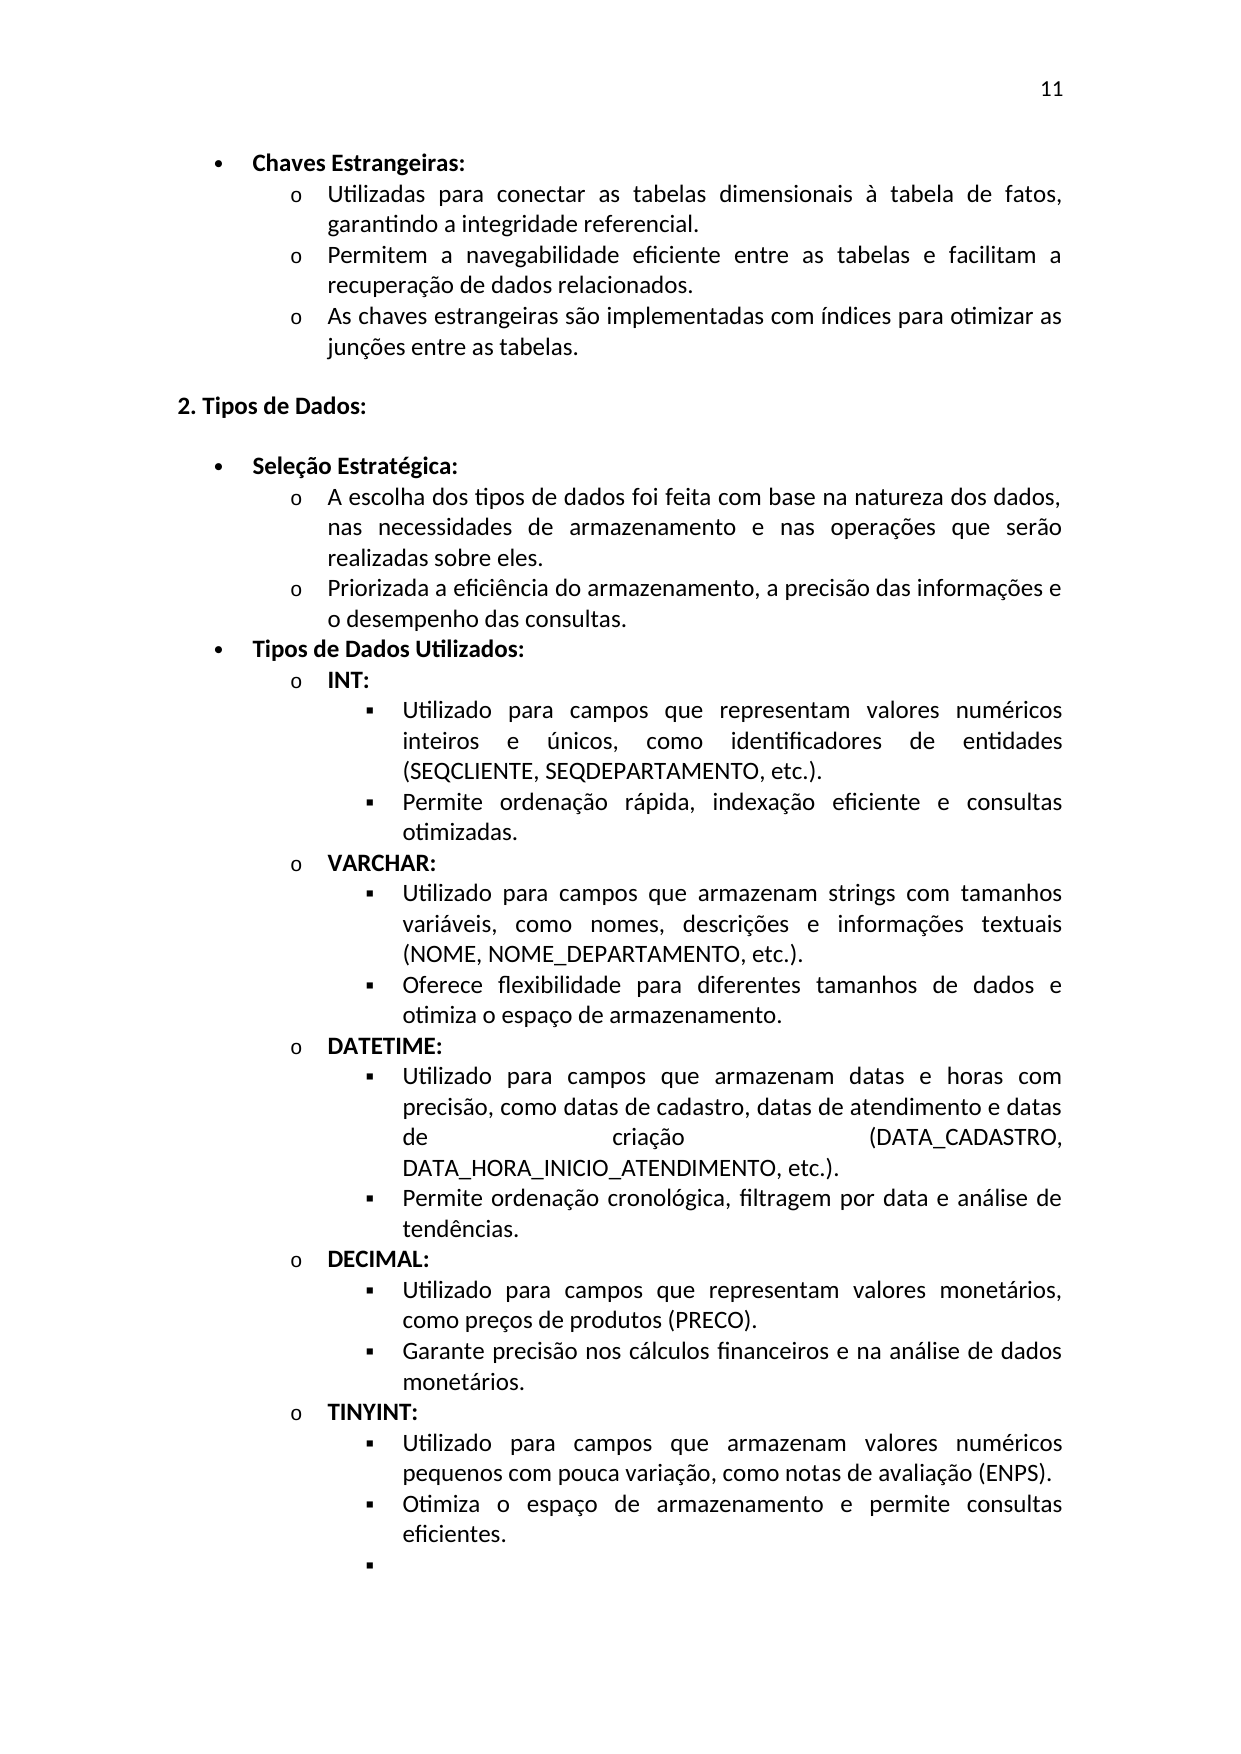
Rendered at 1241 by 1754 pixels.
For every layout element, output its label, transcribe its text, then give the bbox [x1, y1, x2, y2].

list Utilizado para campos que armazenam datas e horas com precisão, como datas de cadastro, datas de atendimento e datas de criação (DATA_CADASTRO, DATA_HORA_INICIO_ATENDIMENTO, etc.). [365, 1061, 1063, 1183]
list Chaves Estrangeiras: [215, 148, 1063, 178]
list Permitem a navegabilidade eficiente entre as tabelas e facilitam a recuperação de dados relacionados. [290, 239, 1063, 300]
text 2. Tipos de Dados: [177, 390, 1063, 421]
list Utilizado para campos que armazenam strings com tamanhos variáveis, como nomes, descrições e informações textuais (NOME, NOME_DEPARTAMENTO, etc.). [365, 877, 1063, 969]
list Utilizado para campos que representam valores numéricos inteiros e únicos, como identificadores de entidades (SEQCLIENTE, SEQDEPARTAMENTO, etc.). [365, 694, 1063, 786]
list A escolha dos tipos de dados foi feita com base na natureza dos dados, nas necessidades de armazenamento e nas operações que serão realizadas sobre eles. [290, 481, 1063, 572]
list Utilizadas para conectar as tabelas dimensionais à tabela de fatos, garantindo a integridade referencial. [290, 178, 1063, 239]
list Oferece flexibilidade para diferentes tamanhos de dados e otimiza o espaço de armazenamento. [365, 969, 1063, 1030]
list TINYINT: [290, 1396, 1063, 1427]
list DECIMAL: [290, 1244, 1063, 1274]
list Seleção Estratégica: [215, 450, 1063, 481]
list Utilizado para campos que representam valores monetários, como preços de produtos (PRECO). [365, 1274, 1063, 1335]
list Garante precisão nos cálculos financeiros e na análise de dados monetários. [365, 1335, 1063, 1396]
list Otimiza o espaço de armazenamento e permite consultas eficientes. [365, 1488, 1063, 1549]
list Permite ordenação rápida, indexação eficiente e consultas otimizadas. [365, 786, 1063, 847]
list Permite ordenação cronológica, filtragem por data e análise de tendências. [365, 1183, 1063, 1244]
list DATETIME: [290, 1030, 1063, 1061]
list Priorizada a eficiência do armazenamento, a precisão das informações e o desempenho das consultas. [290, 572, 1063, 633]
list Tipos de Dados Utilizados: [215, 633, 1063, 664]
list As chaves estrangeiras são implementadas com índices para otimizar as junções entre as tabelas. [290, 300, 1063, 361]
list Utilizado para campos que armazenam valores numéricos pequenos com pouca variação, como notas de avaliação (ENPS). [365, 1427, 1063, 1488]
list VARCHAR: [290, 847, 1063, 877]
list INT: [290, 664, 1063, 694]
